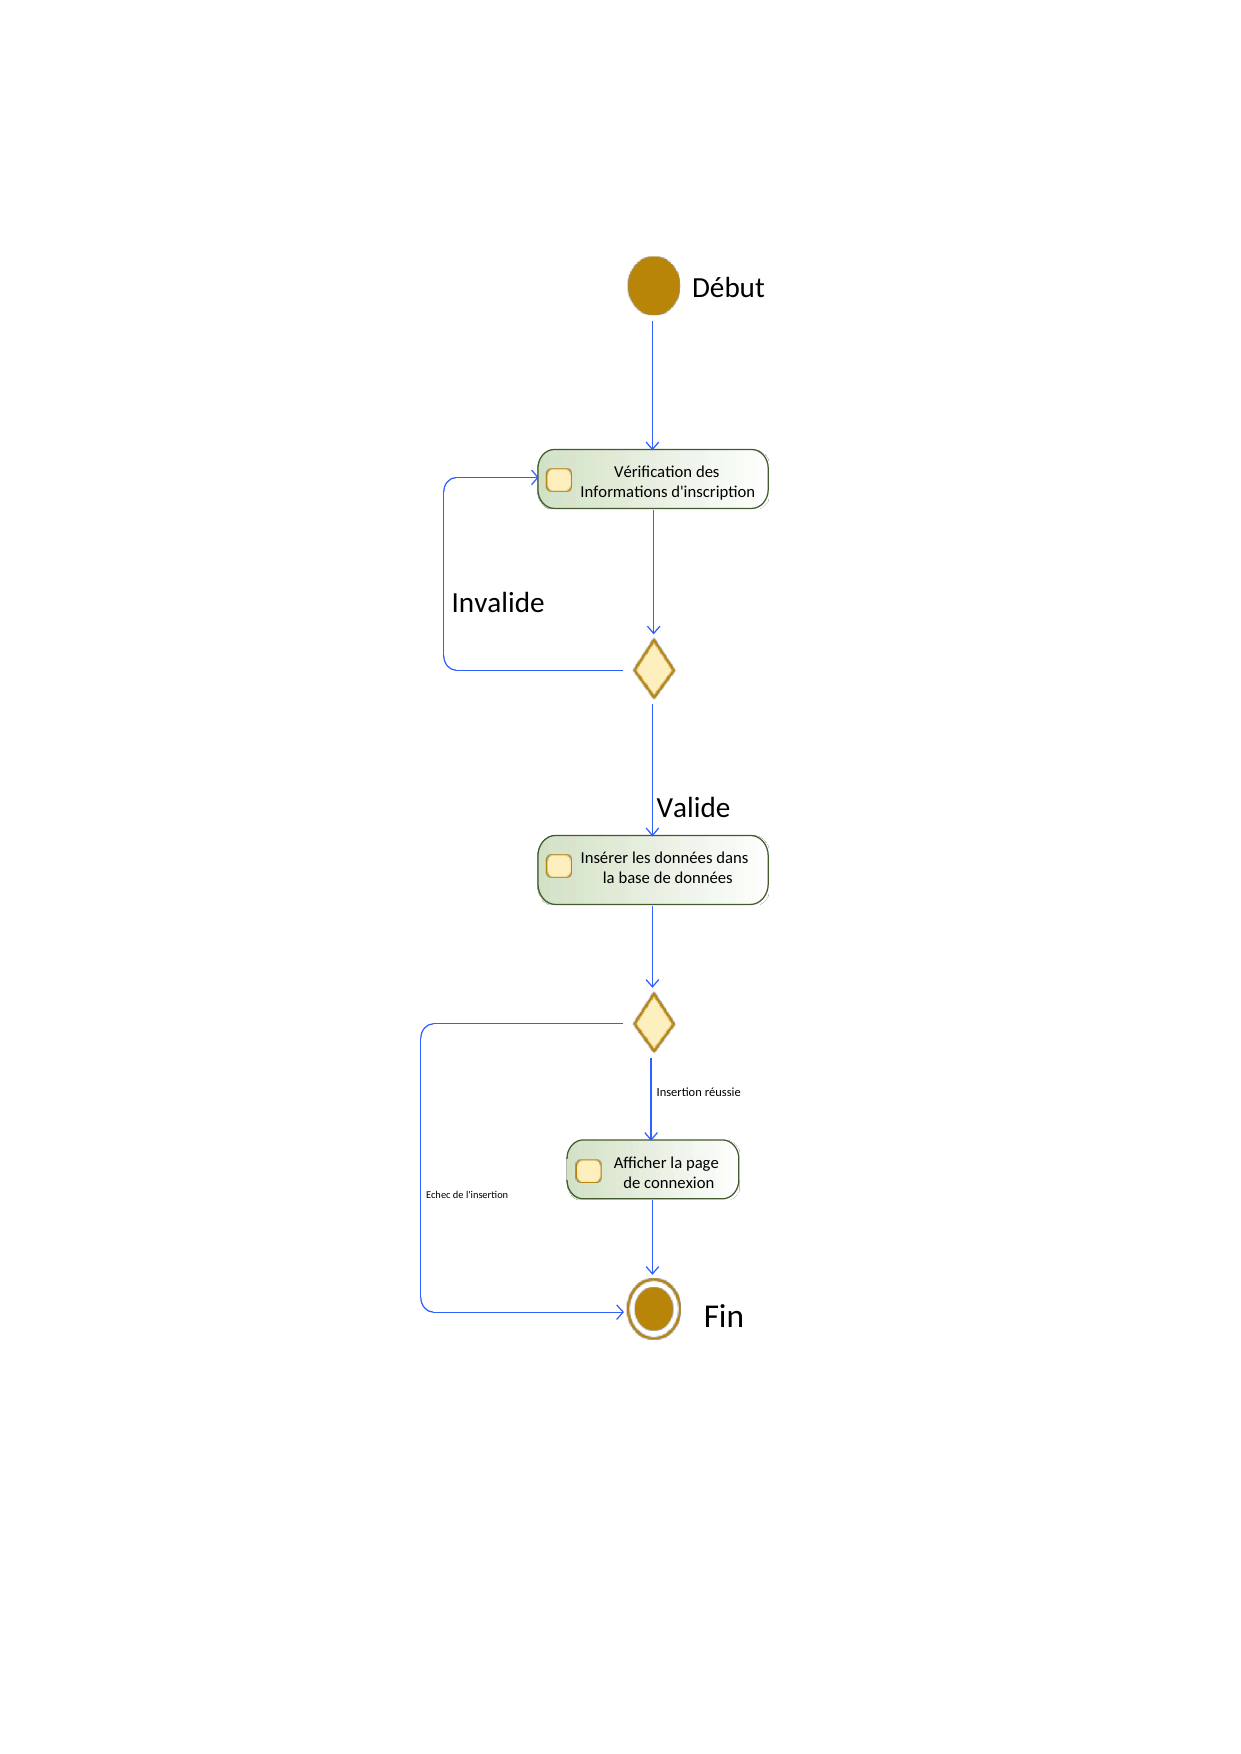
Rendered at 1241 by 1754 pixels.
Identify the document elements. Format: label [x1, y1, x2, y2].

picture [566, 1141, 738, 1198]
picture [631, 990, 676, 1054]
picture [758, 496, 769, 509]
picture [758, 449, 769, 462]
picture [631, 636, 676, 700]
picture [537, 890, 550, 905]
picture [626, 1277, 681, 1340]
picture [539, 451, 767, 507]
picture [539, 837, 767, 903]
picture [627, 255, 681, 317]
picture [566, 1186, 579, 1200]
picture [537, 449, 548, 463]
picture [537, 495, 549, 509]
picture [566, 1139, 578, 1153]
picture [727, 1185, 740, 1200]
picture [756, 890, 769, 905]
picture [537, 834, 553, 850]
picture [727, 1139, 740, 1154]
picture [753, 834, 769, 849]
